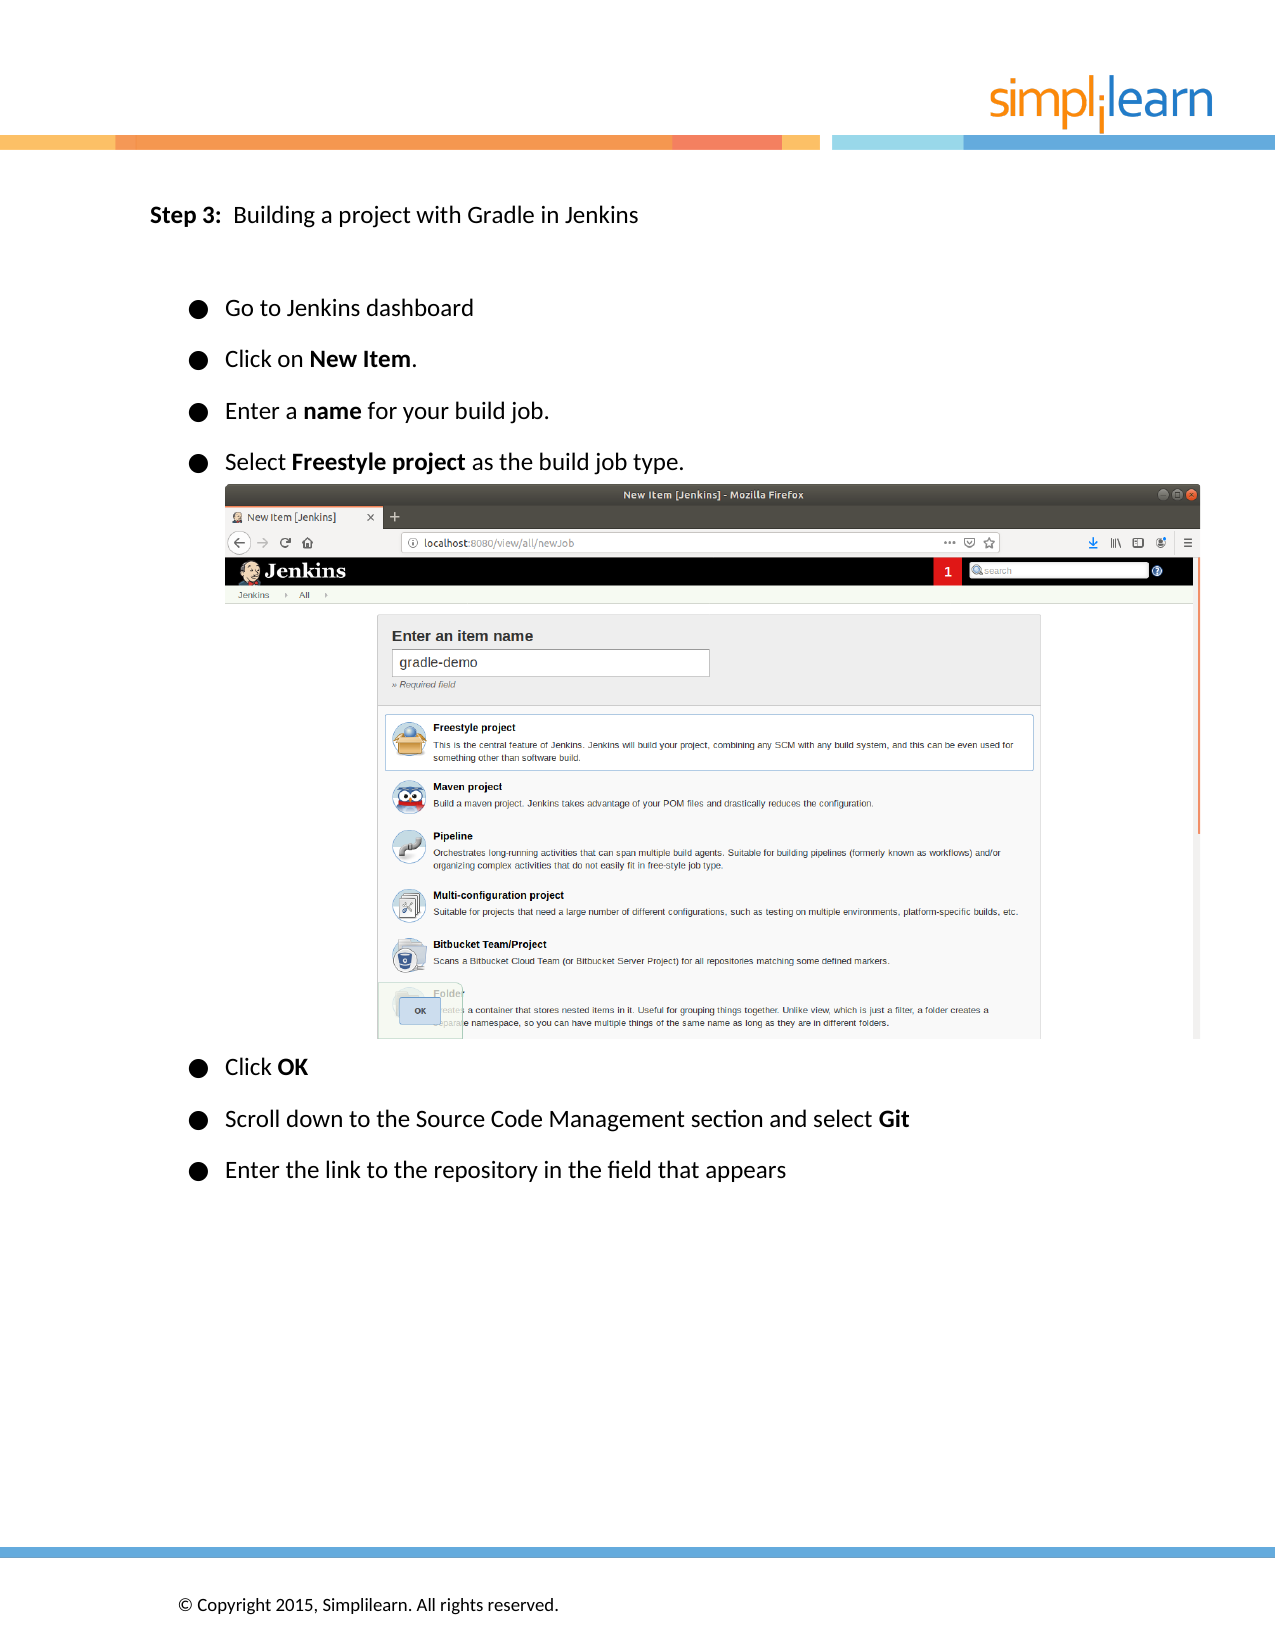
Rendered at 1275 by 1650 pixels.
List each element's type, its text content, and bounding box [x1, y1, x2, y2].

picture [0, 1547, 1275, 1559]
picture [0, 75, 1275, 150]
list Enter the link to the repository in the field that appears [187, 1141, 1125, 1193]
list Click OK [187, 1039, 1125, 1090]
list Scroll down to the Source Code Management section and select Git [187, 1090, 1125, 1141]
list Go to Jenkins dashboard [187, 280, 1125, 331]
list Click on New Item. [187, 331, 1125, 382]
picture [225, 484, 1200, 1039]
list Enter a name for your build job. [187, 382, 1125, 433]
text Step 3: Building a project with Gradle in Jenkins [150, 199, 1125, 230]
list Select Freestyle project as the build job type. [187, 433, 1125, 485]
